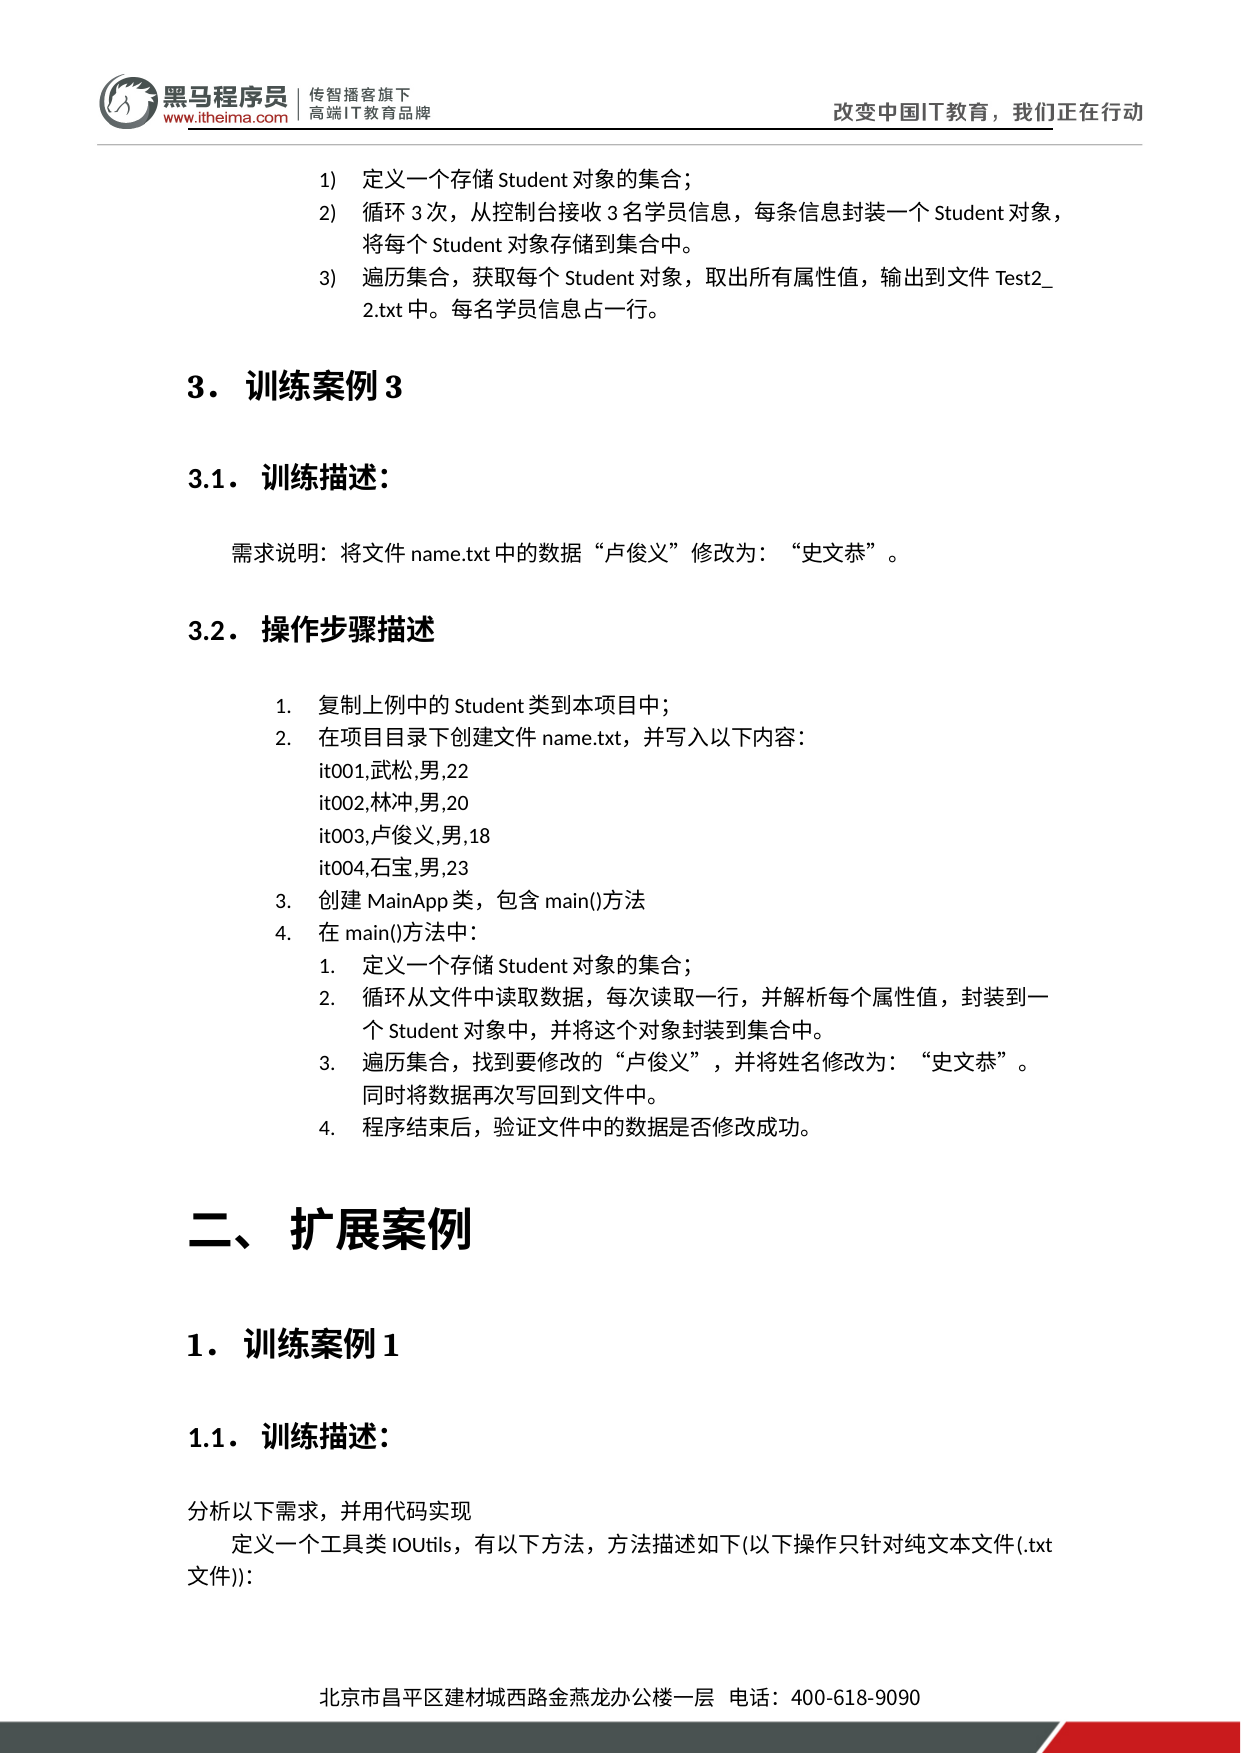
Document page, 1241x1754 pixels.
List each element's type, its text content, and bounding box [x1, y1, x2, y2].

list 定义一个存储Student对象的集合； [319, 162, 1053, 194]
subtitle 操作步骤描述 [187, 595, 1053, 660]
list 遍历集合，找到要修改的“卢俊义”，并将姓名修改为：“史文恭”。 [319, 1045, 1053, 1077]
list 同时将数据再次写回到文件中。 [362, 1077, 1053, 1110]
list 创建MainApp类，包含main()方法 [275, 882, 1053, 915]
list 复制上例中的Student类到本项目中； [275, 687, 1053, 720]
subtitle 训练案例1 [187, 1310, 1053, 1375]
list it004,石宝,男,23 [319, 850, 1053, 882]
picture [0, 1662, 1241, 1753]
list it001,武松,男,22 [319, 752, 1053, 785]
list it002,林冲,男,20 [319, 785, 1053, 817]
subtitle 扩展案例 [187, 1178, 1053, 1275]
text 分析以下需求，并用代码实现 [187, 1494, 1053, 1526]
list 循环3次，从控制台接收3名学员信息，每条信息封装一个Student对象，将每个Student对象存储到集合中。 [319, 194, 1053, 259]
list 在main()方法中： [275, 915, 1053, 947]
list 循环从文件中读取数据，每次读取一行，并解析每个属性值，封装到一个Student对象中，并将这个对象封装到集合中。 [319, 980, 1053, 1045]
list 定义一个存储Student对象的集合； [319, 947, 1053, 980]
list 遍历集合，获取每个Student对象，取出所有属性值，输出到文件Test2_2.txt中。每名学员信息占一行。 [319, 259, 1053, 324]
text 定义一个工具类IOUtils，有以下方法，方法描述如下(以下操作只针对纯文本文件(.txt文件))： [187, 1526, 1053, 1591]
subtitle 训练描述： [187, 1402, 1053, 1467]
subtitle 训练描述： [187, 444, 1053, 509]
subtitle 训练案例3 [187, 352, 1053, 417]
list it003,卢俊义,男,18 [319, 817, 1053, 850]
list 在项目目录下创建文件name.txt，并写入以下内容： [275, 720, 1053, 752]
text 需求说明：将文件name.txt中的数据“卢俊义”修改为：“史文恭”。 [187, 536, 1053, 568]
list 程序结束后，验证文件中的数据是否修改成功。 [319, 1110, 1053, 1142]
picture [0, 3, 1241, 153]
